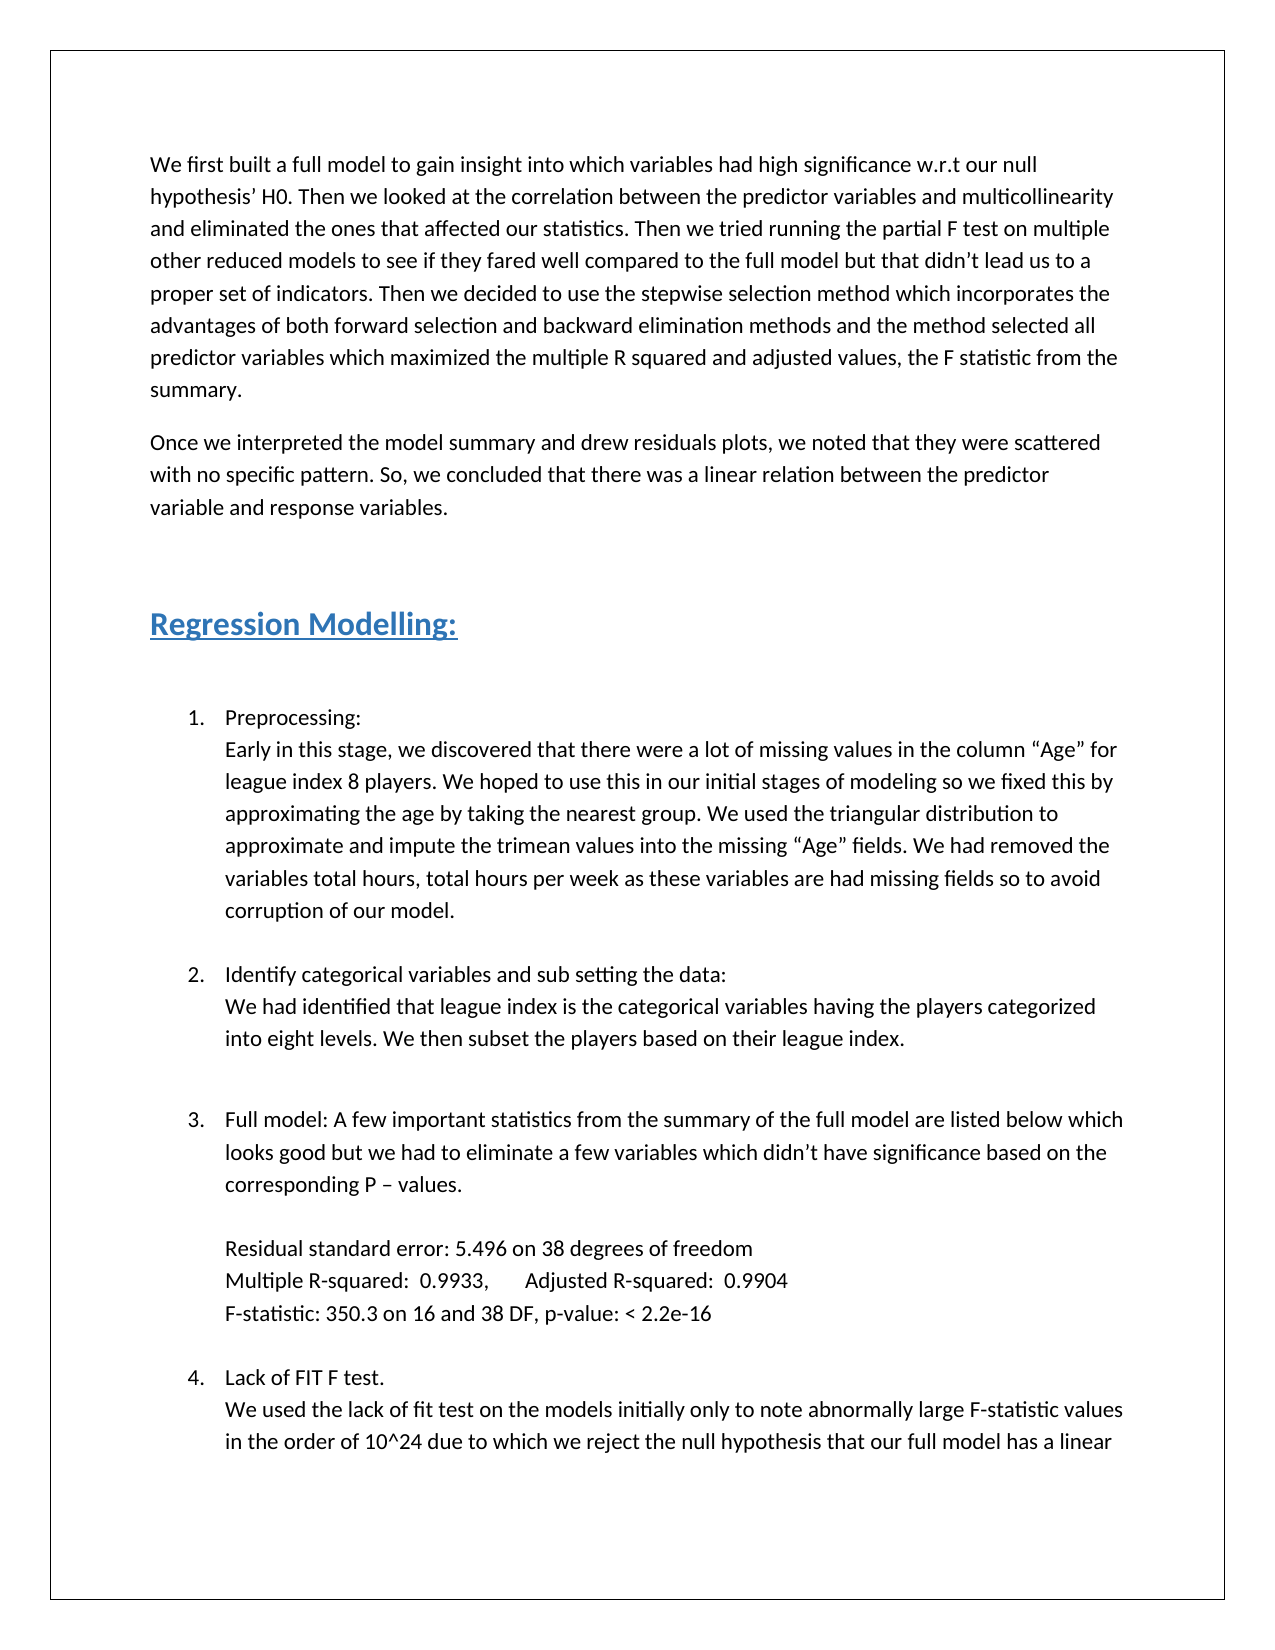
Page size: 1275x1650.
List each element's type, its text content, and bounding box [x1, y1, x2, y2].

list We had identified that league index is the categorical variables having the players categorized into eight levels. We then subset the players based on their league index. [225, 992, 1125, 1053]
list Early in this stage, we discovered that there were a lot of missing values in the column “Age” for league index 8 players. We hoped to use this in our initial stages of modeling so we fixed this by approximating the age by taking the nearest group. We used the triangular distribution to approximate and impute the trimean values into the missing “Age” fields. We had removed the variables total hours, total hours per week as these variables are had missing fields so to avoid corruption of our model. [225, 735, 1125, 924]
list Lack of FIT F test. [187, 1363, 1125, 1391]
list Preprocessing: [187, 703, 1125, 731]
text Once we interpreted the model summary and drew residuals plots, we noted that they were scattered with no specific pattern. So, we concluded that there was a linear relation between the predictor variable and response variables. [150, 428, 1125, 521]
list F-statistic: 350.3 on 16 and 38 DF, p-value: < 2.2e-16 [225, 1299, 1125, 1327]
list Residual standard error: 5.496 on 38 degrees of freedom [225, 1234, 1125, 1262]
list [225, 1395, 1125, 1456]
list Multiple R-squared: 0.9933, Adjusted R-squared: 0.9904 [225, 1267, 1125, 1294]
list Full model: A few important statistics from the summary of the full model are listed below which looks good but we had to eliminate a few variables which didn’t have significance based on the corresponding P – values. [187, 1106, 1125, 1198]
text We first built a full model to gain insight into which variables had high significance w.r.t our null hypothesis’ H0. Then we looked at the correlation between the predictor variables and multicollinearity and eliminated the ones that affected our statistics. Then we tried running the partial F test on multiple other reduced models to see if they fared well compared to the full model but that didn’t lead us to a proper set of indicators. Then we decided to use the stepwise selection method which incorporates the advantages of both forward selection and backward elimination methods and the method selected all predictor variables which maximized the multiple R squared and adjusted values, the F statistic from the summary. [150, 150, 1125, 403]
subtitle Regression Modelling: [150, 603, 1125, 644]
list Identify categorical variables and sub setting the data: [187, 960, 1125, 988]
